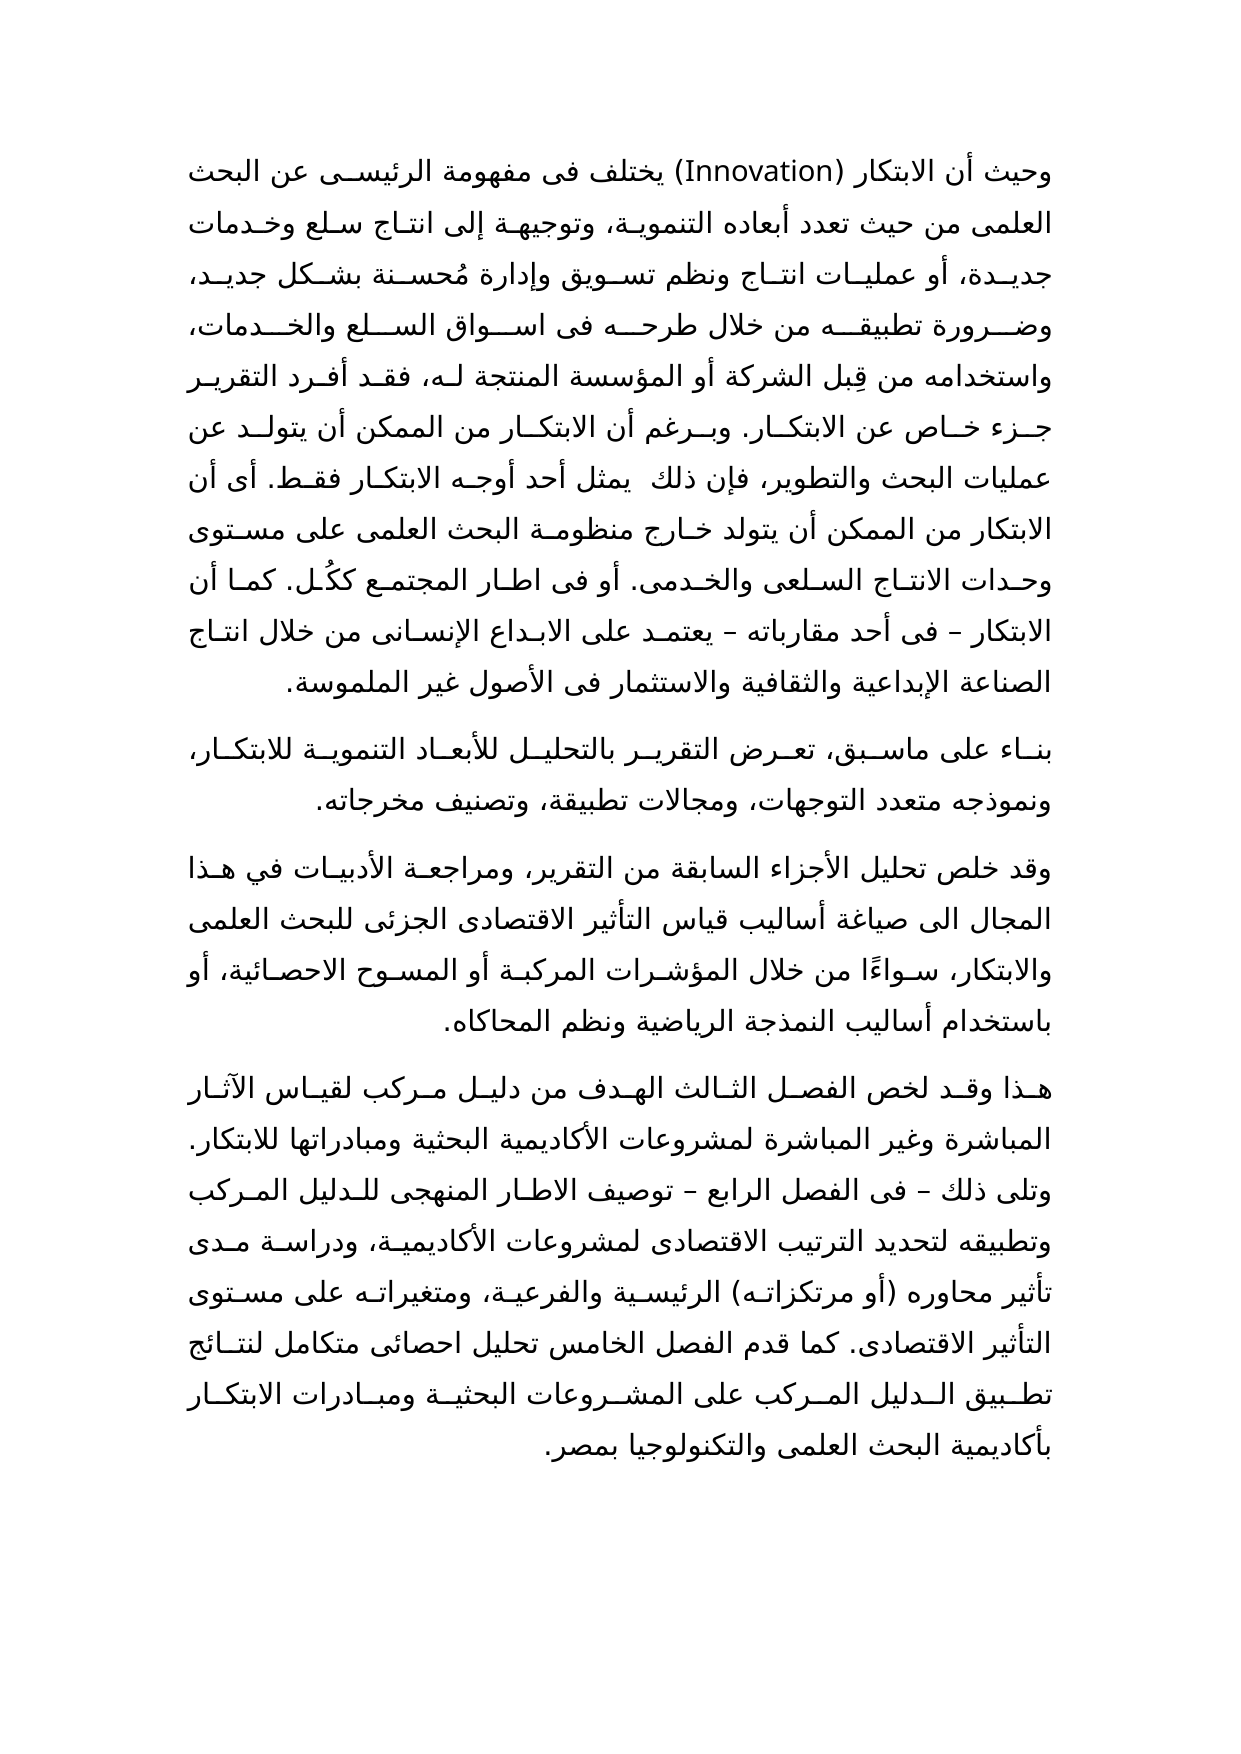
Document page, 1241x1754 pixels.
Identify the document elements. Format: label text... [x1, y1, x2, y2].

text بناء على ماسبق، تعرض التقرير بالتحليل للأبعاد التنموية للابتكار، ونموذجه متعدد التوجهات، ومجالات تطبيقة، وتصنيف مخرجاته. [187, 733, 1053, 818]
text وحيث أن الابتكار (Innovation) يختلف فى مفهومة الرئيسى عن البحث العلمى من حيث تعدد أبعاده التنموية، وتوجيهة إلى انتاج سلع وخدمات جديدة، أو عمليات انتاج ونظم تسويق وإدارة مُحسنة بشكل جديد، وضرورة تطبيقه من خلال طرحه فى اسواق السلع والخدمات، واستخدامه من قِبل الشركة أو المؤسسة المنتجة له، فقد أفرد التقرير جزء خاص عن الابتكار. وبرغم أن الابتكار من الممكن أن يتولد عن عمليات البحث والتطوير، فإن ذلك يمثل أحد أوجه الابتكار فقط. أى أن الابتكار من الممكن أن يتولد خارج منظومة البحث العلمى على مستوى وحدات الانتاج السلعى والخدمى. أو فى اطار المجتمع ككُل. كما أن الابتكار – فى أحد مقارباته – يعتمد على الابداع الإنسانى من خلال انتاج الصناعة الإبداعية والثقافية والاستثمار فى الأصول غير الملموسة. [187, 150, 1053, 699]
text وقد خلص تحليل الأجزاء السابقة من التقرير، ومراجعة الأدبيات في هذا المجال الى صياغة أساليب قياس التأثير الاقتصادى الجزئى للبحث العلمى والابتكار، سواءًا من خلال المؤشرات المركبة أو المسوح الاحصائية، أو باستخدام أساليب النمذجة الرياضية ونظم المحاكاه. [187, 851, 1053, 1038]
text هذا وقد لخص الفصل الثالث الهدف من دليل مركب لقياس الآثار المباشرة وغير المباشرة لمشروعات الأكاديمية البحثية ومبادراتها للابتكار. وتلى ذلك – فى الفصل الرابع – توصيف الاطار المنهجى للدليل المركب وتطبيقه لتحديد الترتيب الاقتصادى لمشروعات الأكاديمية، ودراسة مدى تأثير محاوره (أو مرتكزاته) الرئيسية والفرعية، ومتغيراته على مستوى التأثير الاقتصادى. كما قدم الفصل الخامس تحليل احصائى متكامل لنتائج تطبيق الدليل المركب على المشروعات البحثية ومبادرات الابتكار بأكاديمية البحث العلمى والتكنولوجيا بمصر. [187, 1072, 1053, 1462]
